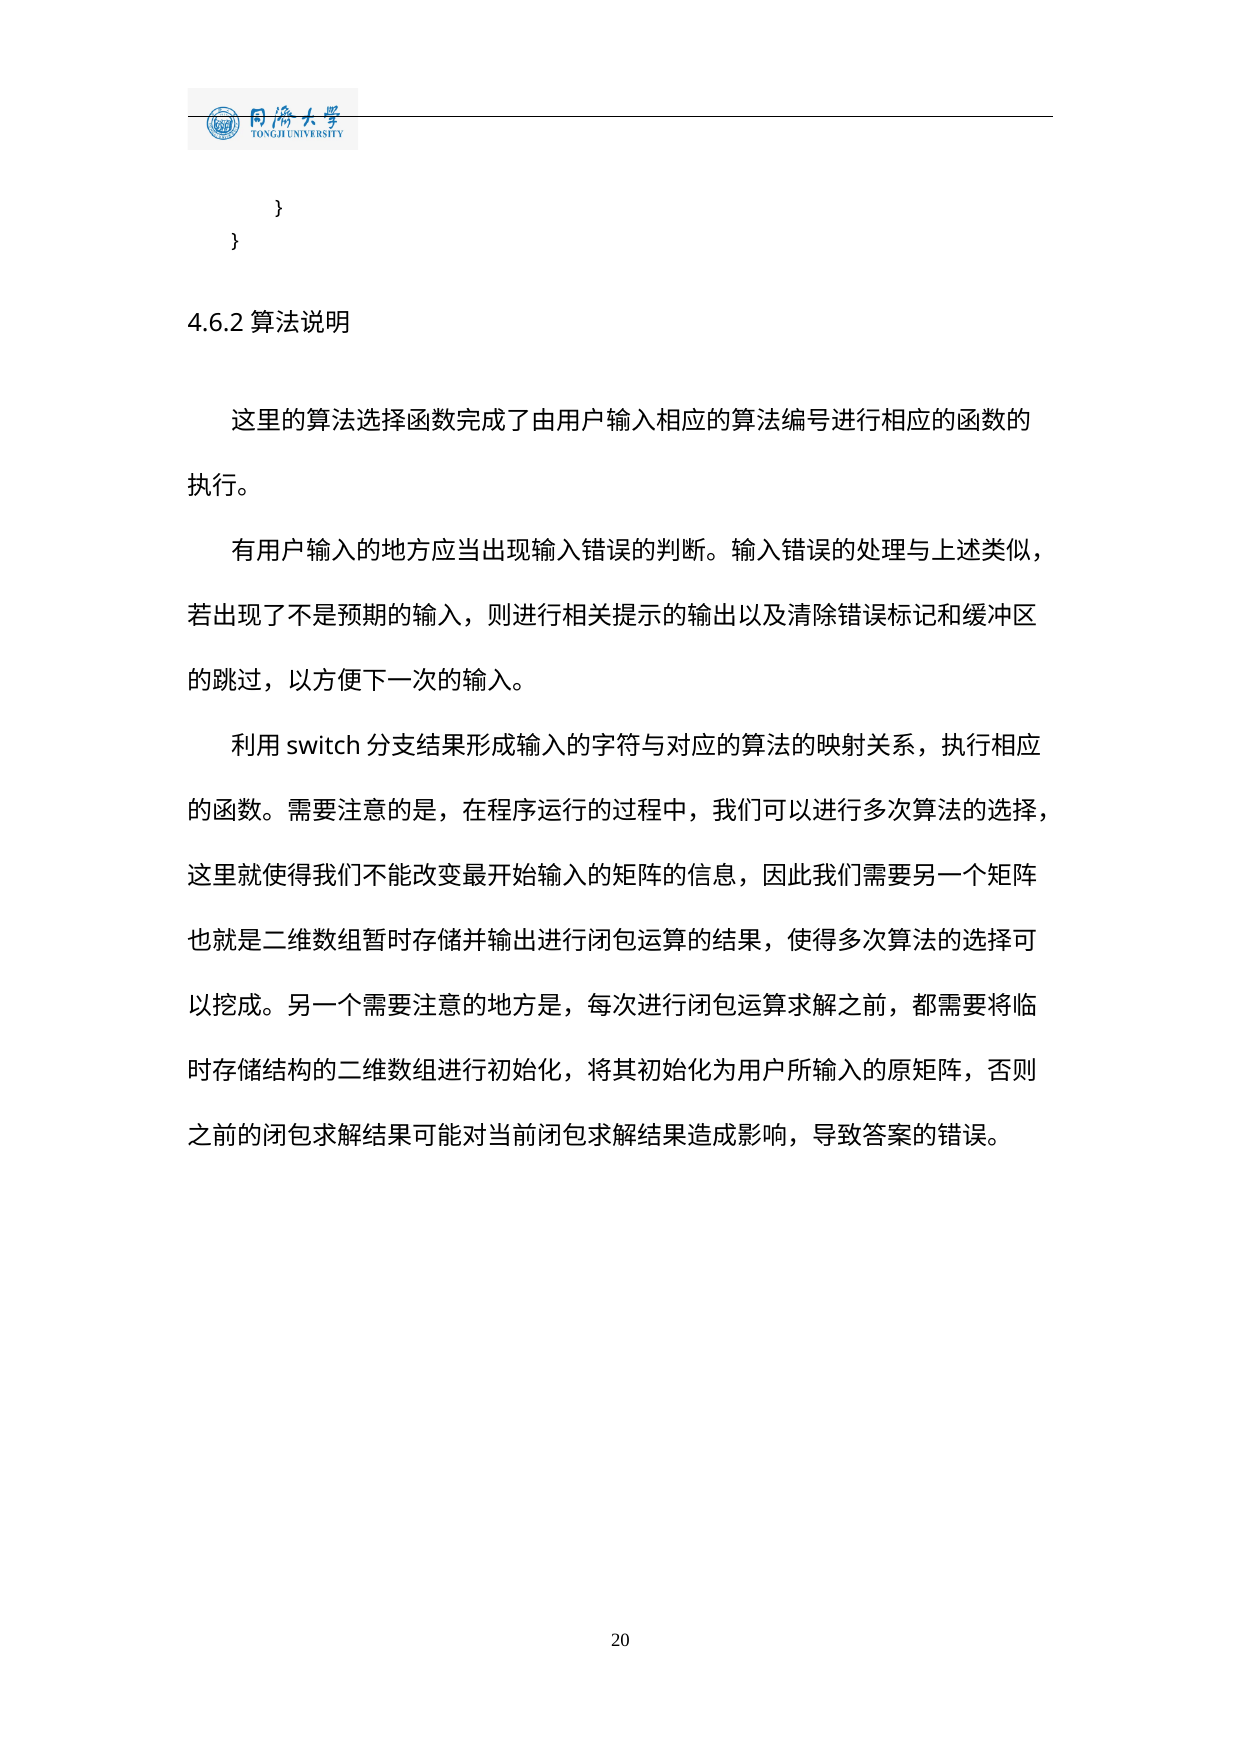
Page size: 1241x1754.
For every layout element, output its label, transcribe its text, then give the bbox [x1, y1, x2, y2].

text 有用户输入的地方应当出现输入错误的判断。输入错误的处理与上述类似，若出现了不是预期的输入，则进行相关提示的输出以及清除错误标记和缓冲区的跳过，以方便下一次的输入。 [187, 516, 1053, 711]
text 这里的算法选择函数完成了由用户输入相应的算法编号进行相应的函数的执行。 [187, 386, 1053, 516]
text 4.6.2 算法说明 [187, 288, 1053, 353]
text } [187, 191, 1053, 223]
text 利用switch分支结果形成输入的字符与对应的算法的映射关系，执行相应的函数。需要注意的是，在程序运行的过程中，我们可以进行多次算法的选择，这里就使得我们不能改变最开始输入的矩阵的信息，因此我们需要另一个矩阵也就是二维数组暂时存储并输出进行闭包运算的结果，使得多次算法的选择可以挖成。另一个需要注意的地方是，每次进行闭包运算求解之前，都需要将临时存储结构的二维数组进行初始化，将其初始化为用户所输入的原矩阵，否则之前的闭包求解结果可能对当前闭包求解结果造成影响，导致答案的错误。 [187, 711, 1053, 1166]
picture [187, 88, 359, 150]
text } [187, 223, 1053, 256]
